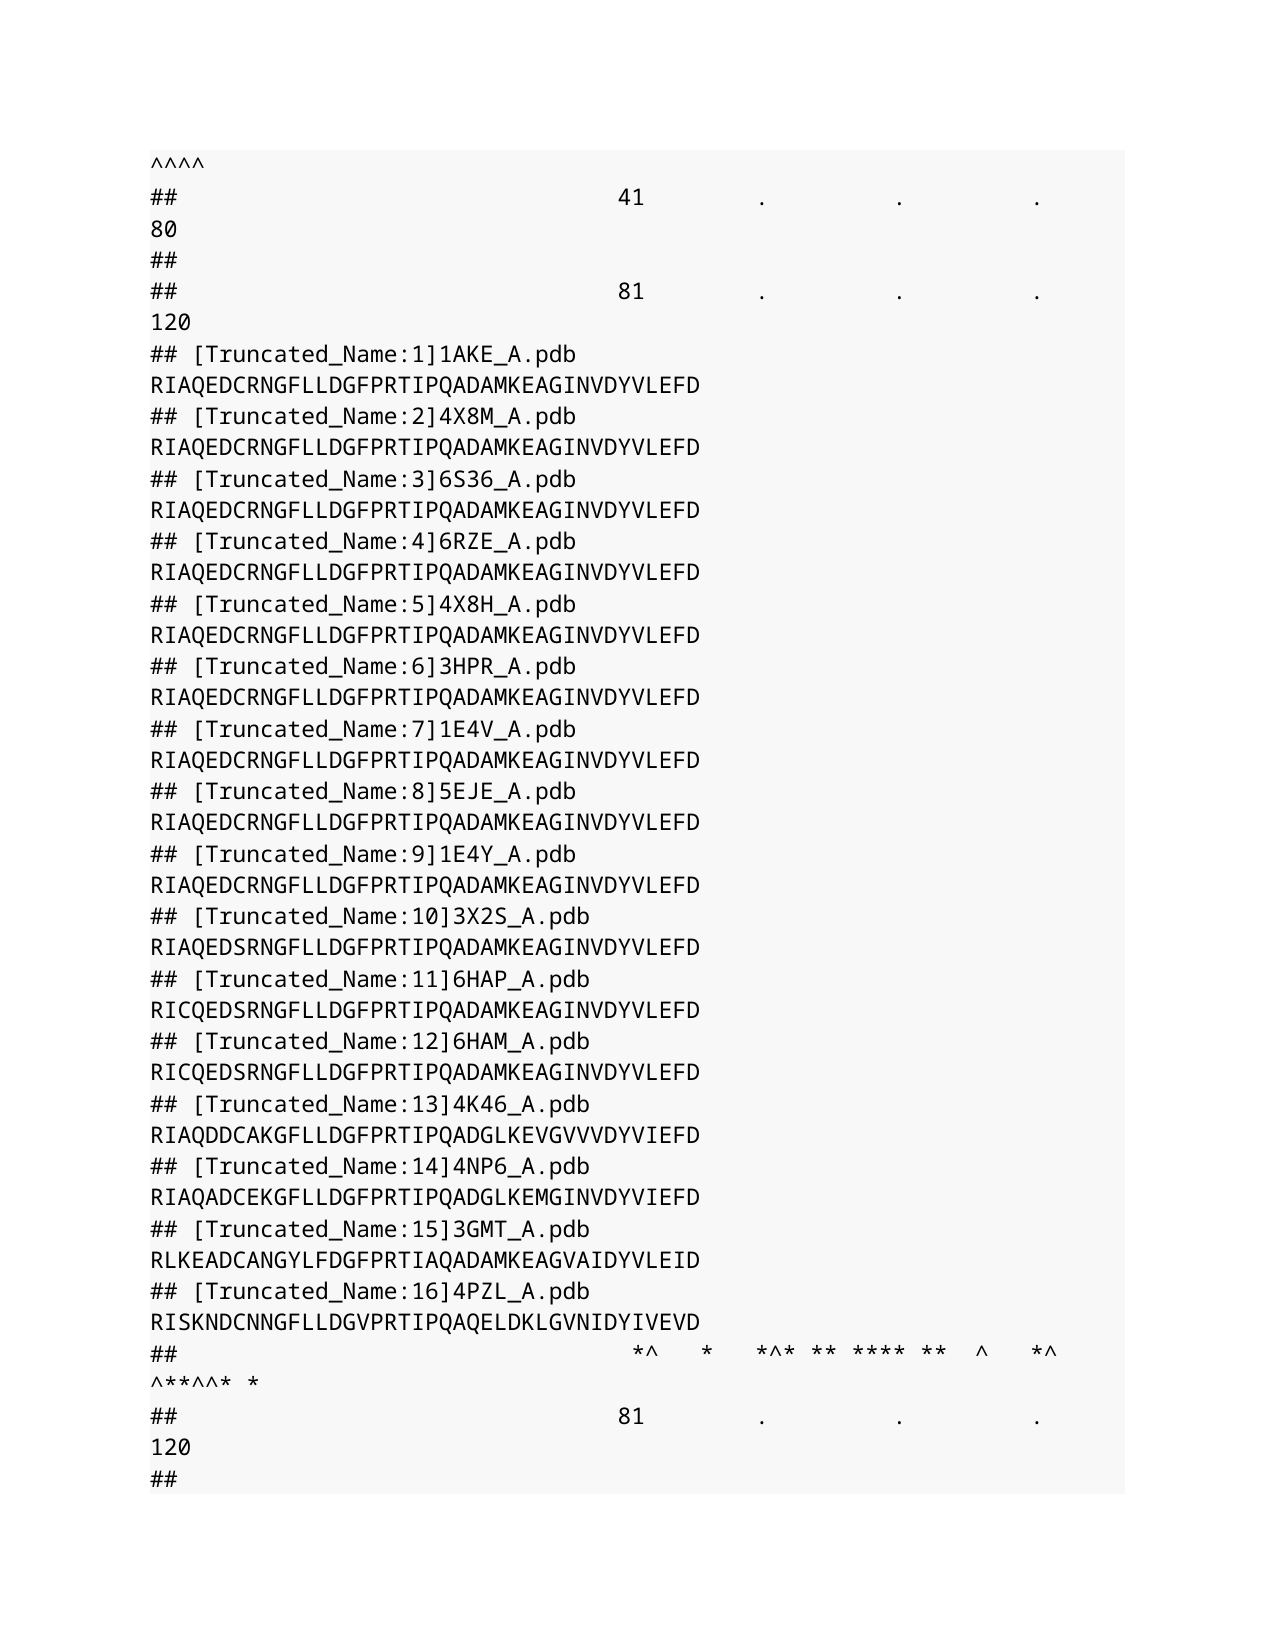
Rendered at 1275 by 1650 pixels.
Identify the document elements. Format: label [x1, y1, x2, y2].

text [150, 150, 1125, 1494]
